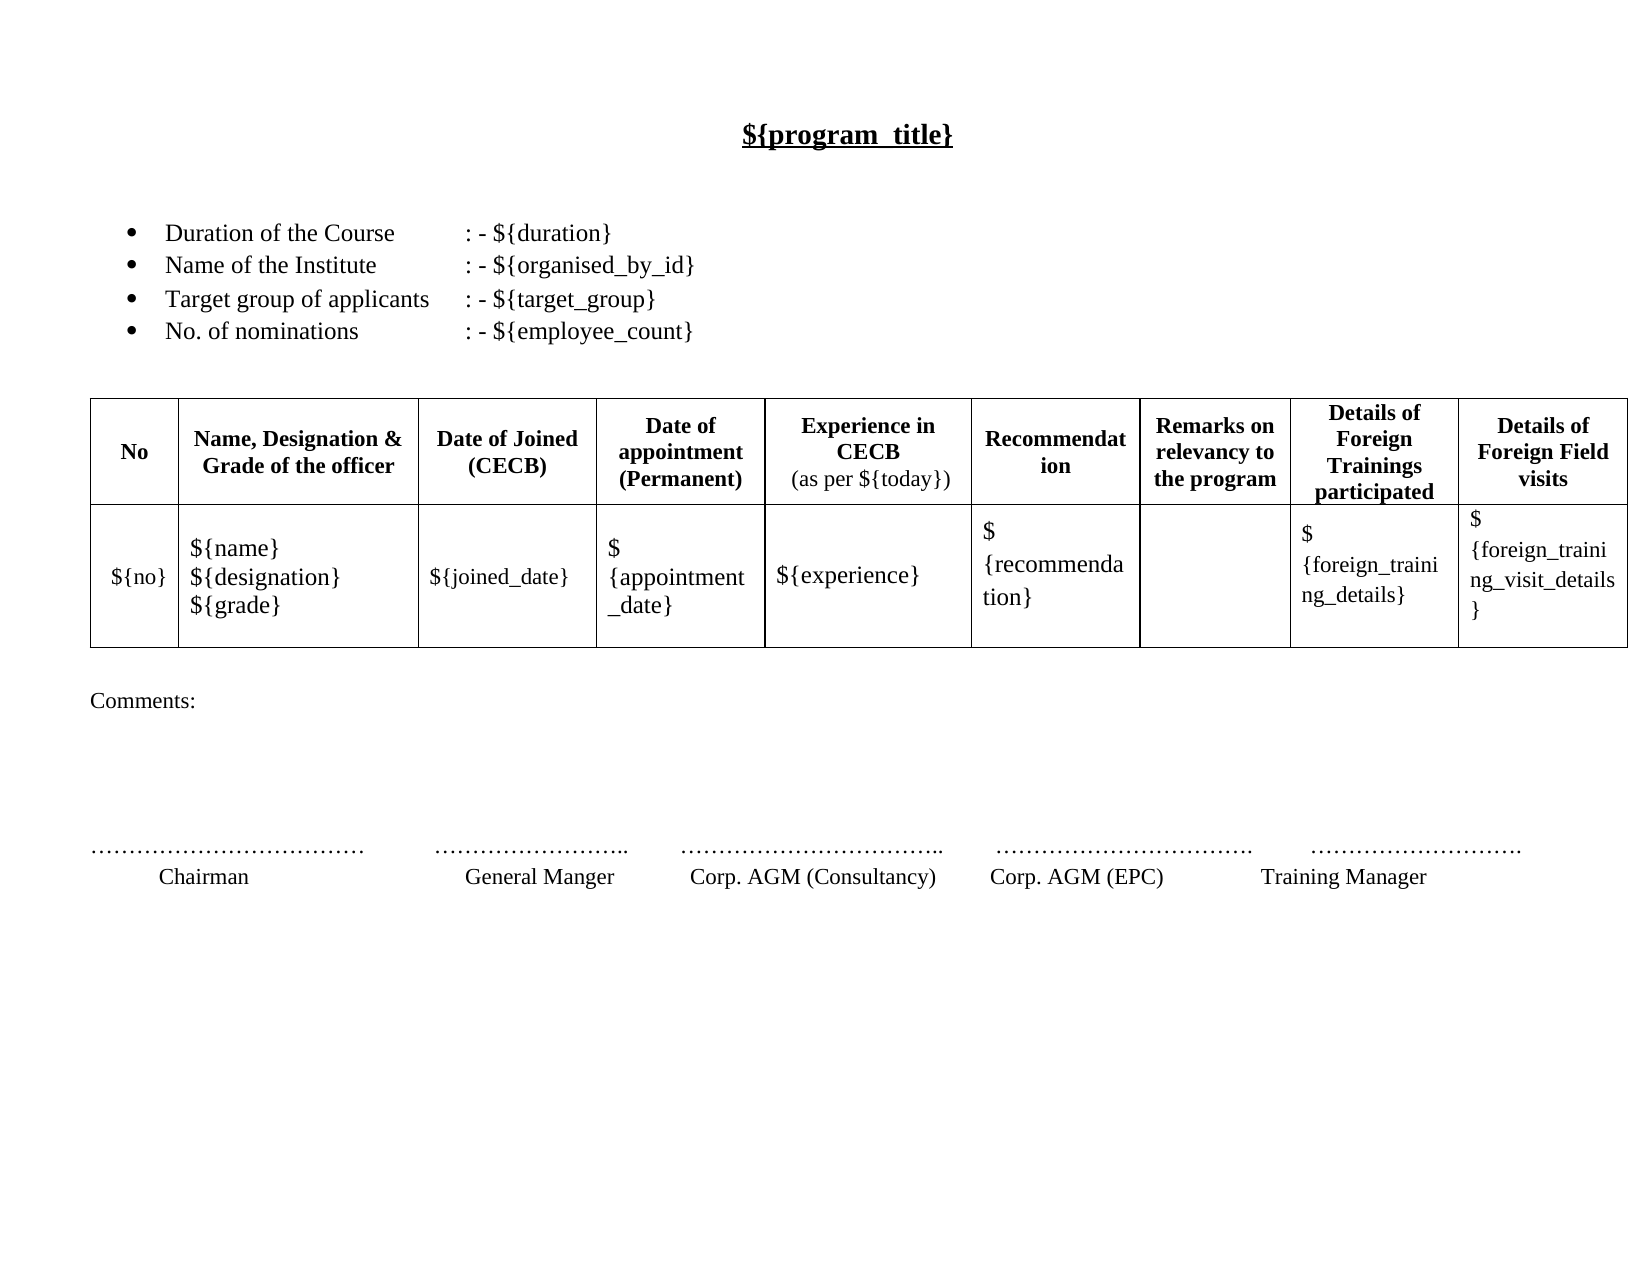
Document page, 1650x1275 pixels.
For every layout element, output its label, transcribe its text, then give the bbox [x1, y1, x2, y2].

table_header Name, Designation & Grade of the officer [179, 399, 418, 504]
table_header Remarks on relevancy to the program [1141, 399, 1290, 504]
text Comments: [90, 687, 1605, 713]
table_cell ${name} ${designation} ${grade} [179, 505, 418, 647]
list Duration of the Course : - ${duration} [127, 218, 1605, 246]
table_cell ${appointment_date} [597, 505, 764, 647]
table_cell ${foreign_training_visit_details} [1459, 505, 1627, 647]
list Target group of applicants : - ${target_group} [127, 284, 1605, 312]
table_cell [1141, 505, 1290, 647]
table_cell ${no} [91, 505, 178, 647]
table_header Details of Foreign Trainings participated [1291, 399, 1458, 504]
table_cell ${experience} [766, 505, 971, 647]
table_header No [91, 399, 178, 504]
table_cell ${recommendation} [972, 505, 1139, 647]
text ${program_title} [90, 117, 1605, 151]
text Chairman General Manger Corp. AGM (Consultancy) Corp. AGM (EPC) Training Manager [90, 863, 1605, 889]
table_header Details of Foreign Field visits [1459, 399, 1627, 504]
table_header Recommendation [972, 399, 1139, 504]
table_header Date of Joined (CECB) [419, 399, 596, 504]
list Name of the Institute : - ${organised_by_id} [127, 251, 1605, 279]
table_cell ${foreign_training_details} [1291, 505, 1458, 647]
list No. of nominations : - ${employee_count} [127, 317, 1605, 345]
table_header Experience in CECB (as per ${today}) [766, 399, 971, 504]
text ……………………………… …………………….. …………………………….. ……………………………. ………………………. [90, 832, 1605, 859]
table_cell ${joined_date} [419, 505, 596, 647]
table_header Date of appointment (Permanent) [597, 399, 764, 504]
